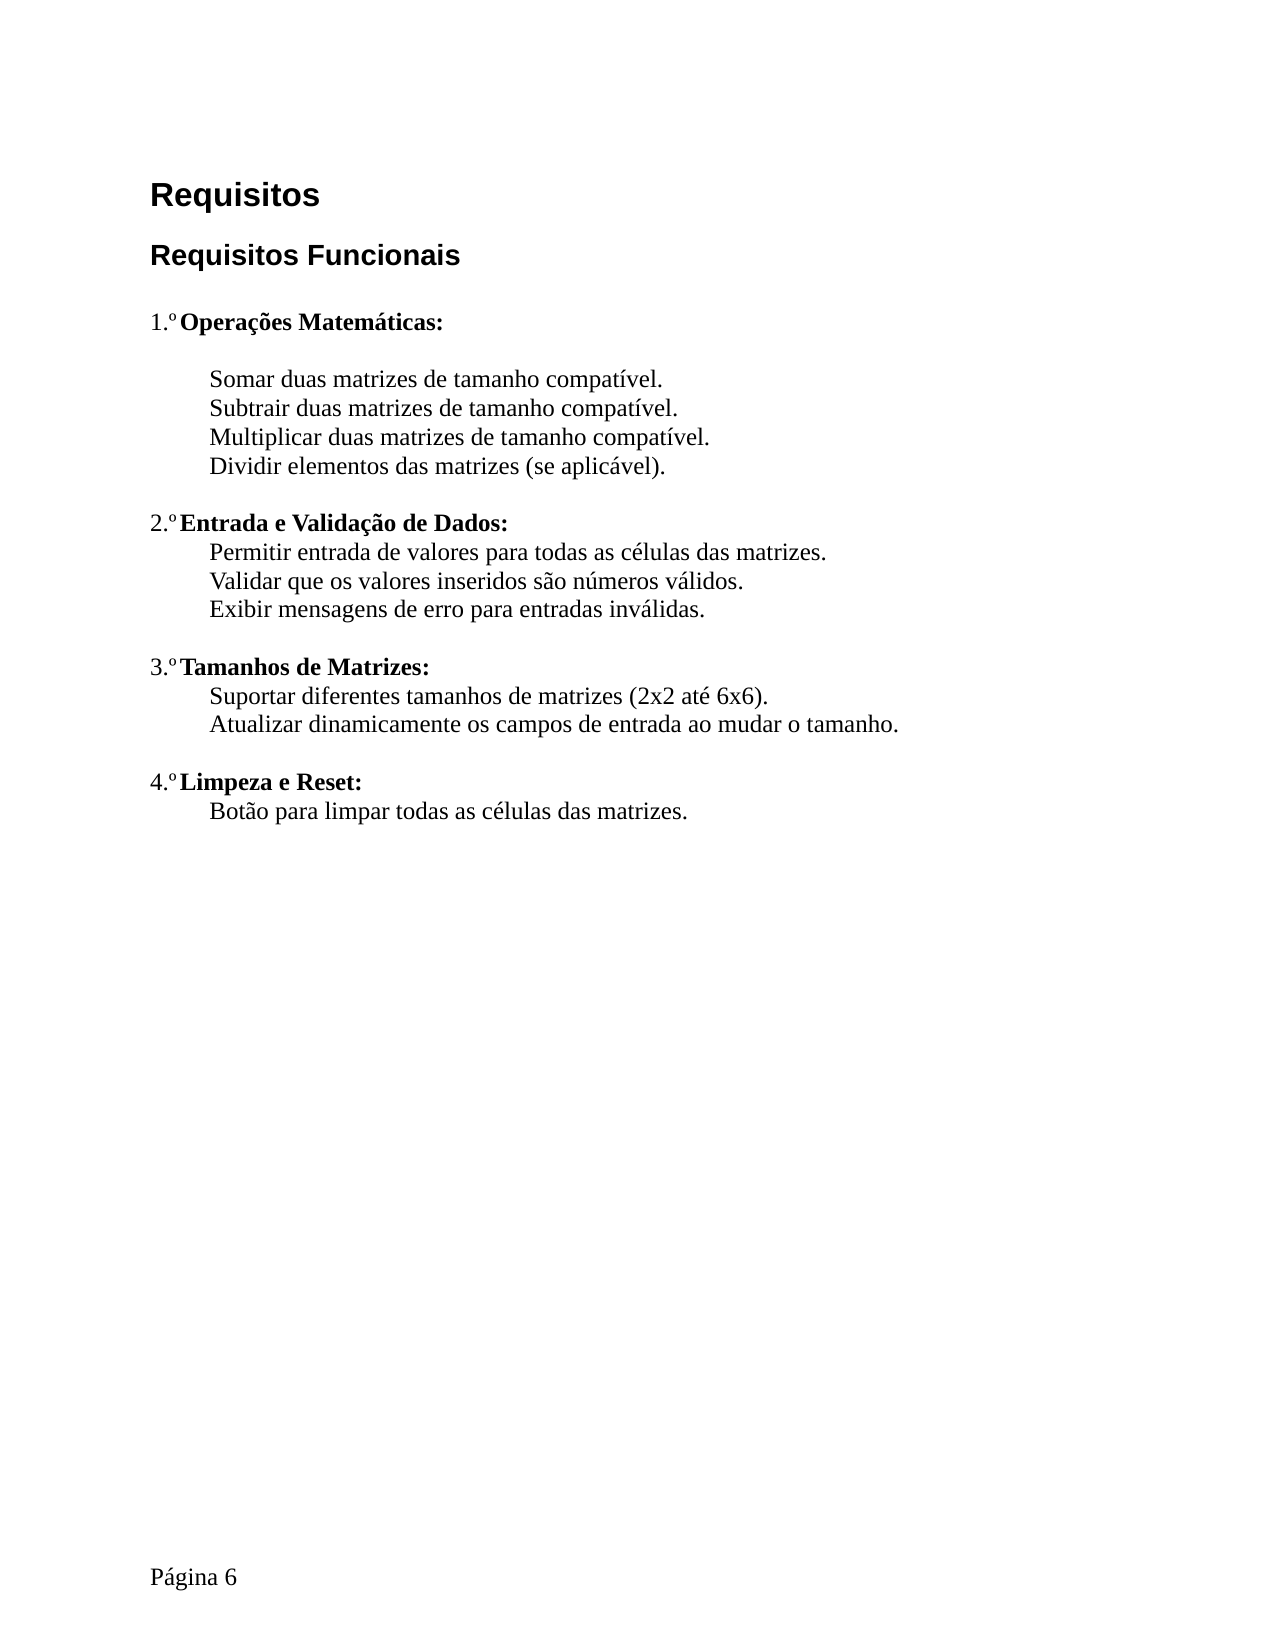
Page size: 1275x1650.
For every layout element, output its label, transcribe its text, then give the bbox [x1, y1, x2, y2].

text Multiplicar duas matrizes de tamanho compatível. [209, 422, 1125, 451]
text Dividir elementos das matrizes (se aplicável). [209, 451, 1125, 479]
list Tamanhos de Matrizes: [150, 652, 1125, 681]
text Exibir mensagens de erro para entradas inválidas. [209, 594, 1125, 623]
list Entrada e Validação de Dados: [150, 508, 1125, 537]
text Somar duas matrizes de tamanho compatível. [209, 364, 1125, 393]
text Subtrair duas matrizes de tamanho compatível. [209, 393, 1125, 422]
text Suportar diferentes tamanhos de matrizes (2x2 até 6x6). [209, 681, 1125, 709]
list Operações Matemáticas: [150, 307, 1125, 336]
subtitle Requisitos Funcionais [150, 238, 1125, 272]
text Validar que os valores inseridos são números válidos. [209, 566, 1125, 594]
text Botão para limpar todas as células das matrizes. [209, 796, 1125, 824]
subtitle Requisitos [150, 175, 1125, 213]
text Permitir entrada de valores para todas as células das matrizes. [209, 537, 1125, 566]
list Limpeza e Reset: [150, 767, 1125, 796]
text Atualizar dinamicamente os campos de entrada ao mudar o tamanho. [209, 709, 1125, 738]
